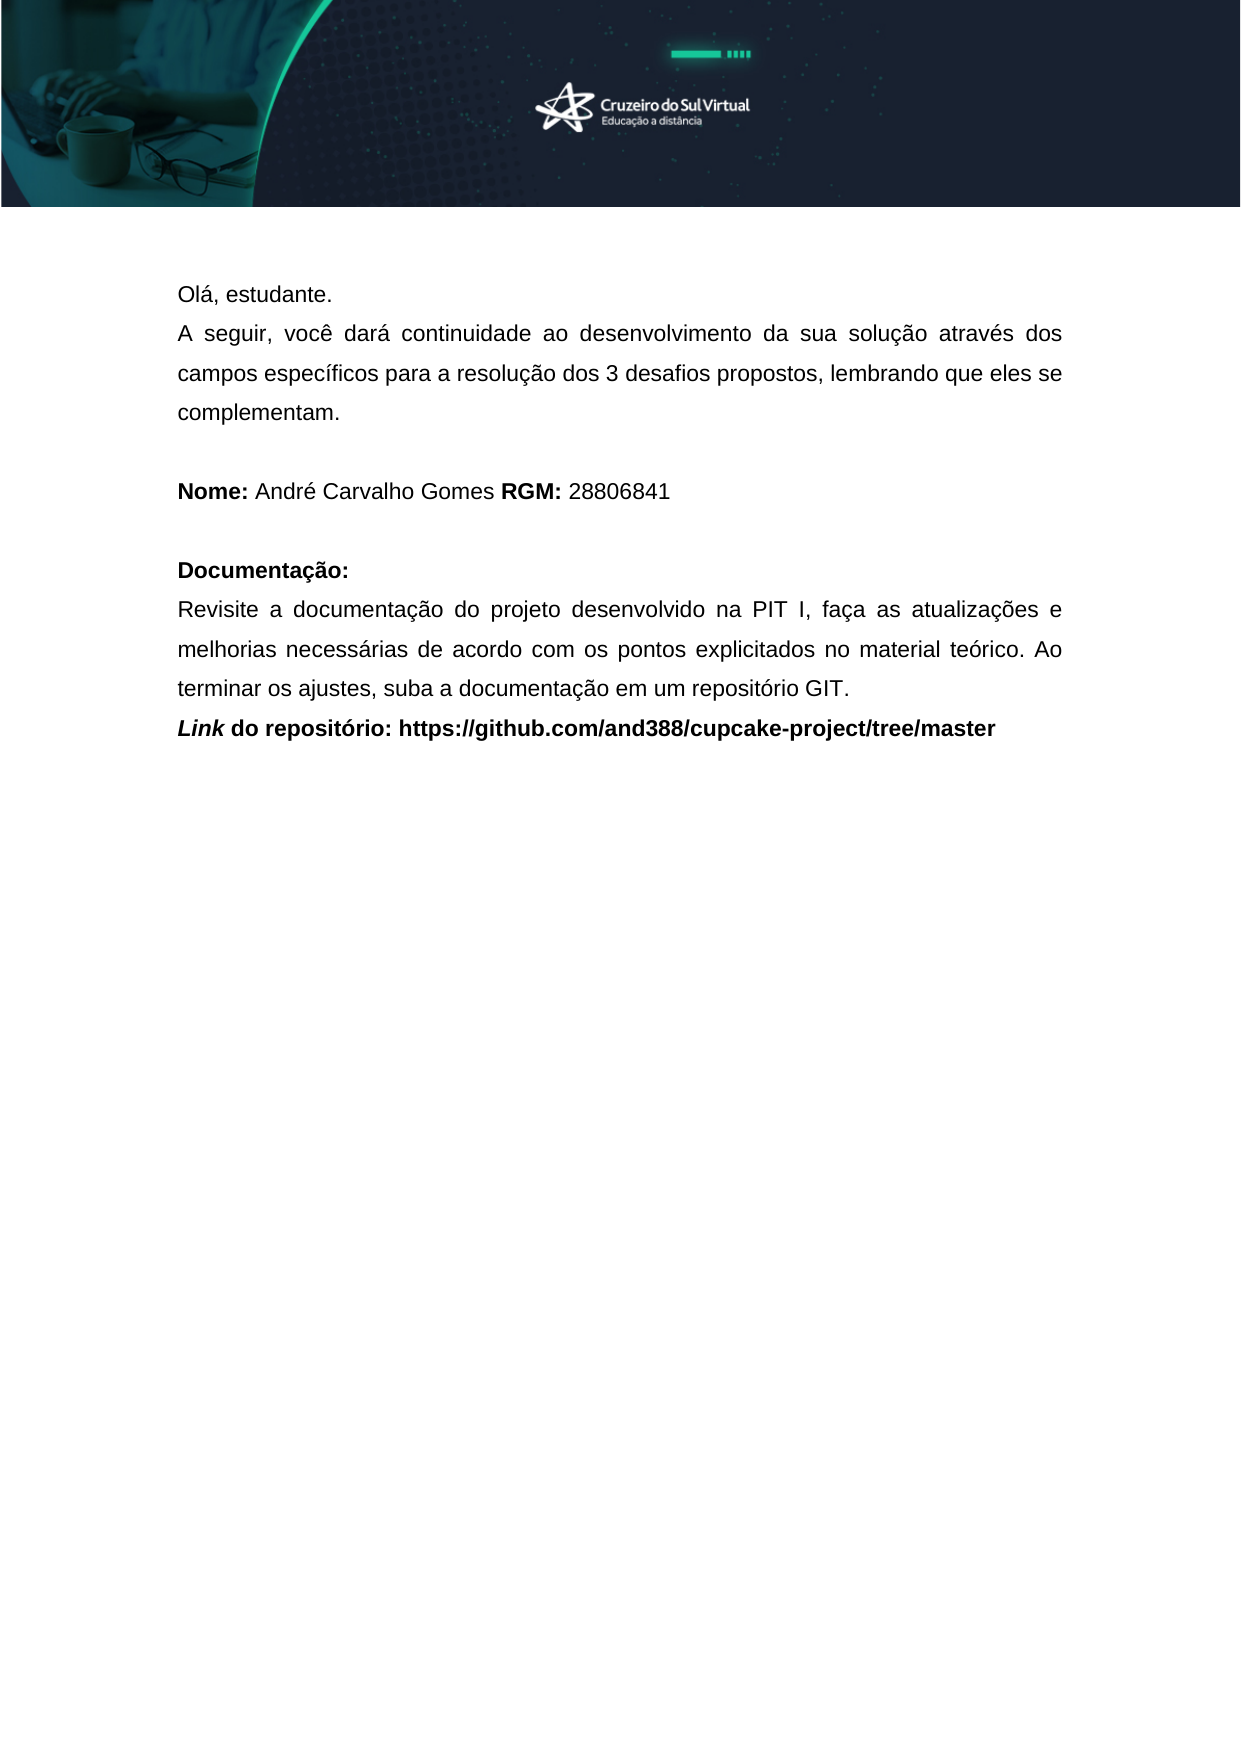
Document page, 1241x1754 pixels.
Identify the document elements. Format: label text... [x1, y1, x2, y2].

text Documentação: [177, 557, 1063, 583]
text Olá, estudante. [177, 281, 1063, 307]
text A seguir, você dará continuidade ao desenvolvimento da sua solução através dos campos específicos para a resolução dos 3 desafios propostos, lembrando que eles se complementam. [177, 320, 1063, 425]
text Nome: André Carvalho Gomes RGM: 28806841 [177, 478, 1063, 504]
picture [1, 0, 1241, 207]
text Revisite a documentação do projeto desenvolvido na PIT I, faça as atualizações e melhorias necessárias de acordo com os pontos explicitados no material teórico. Ao terminar os ajustes, suba a documentação em um repositório GIT. [177, 596, 1063, 702]
text Link do repositório: https://github.com/and388/cupcake-project/tree/master [177, 715, 1063, 741]
